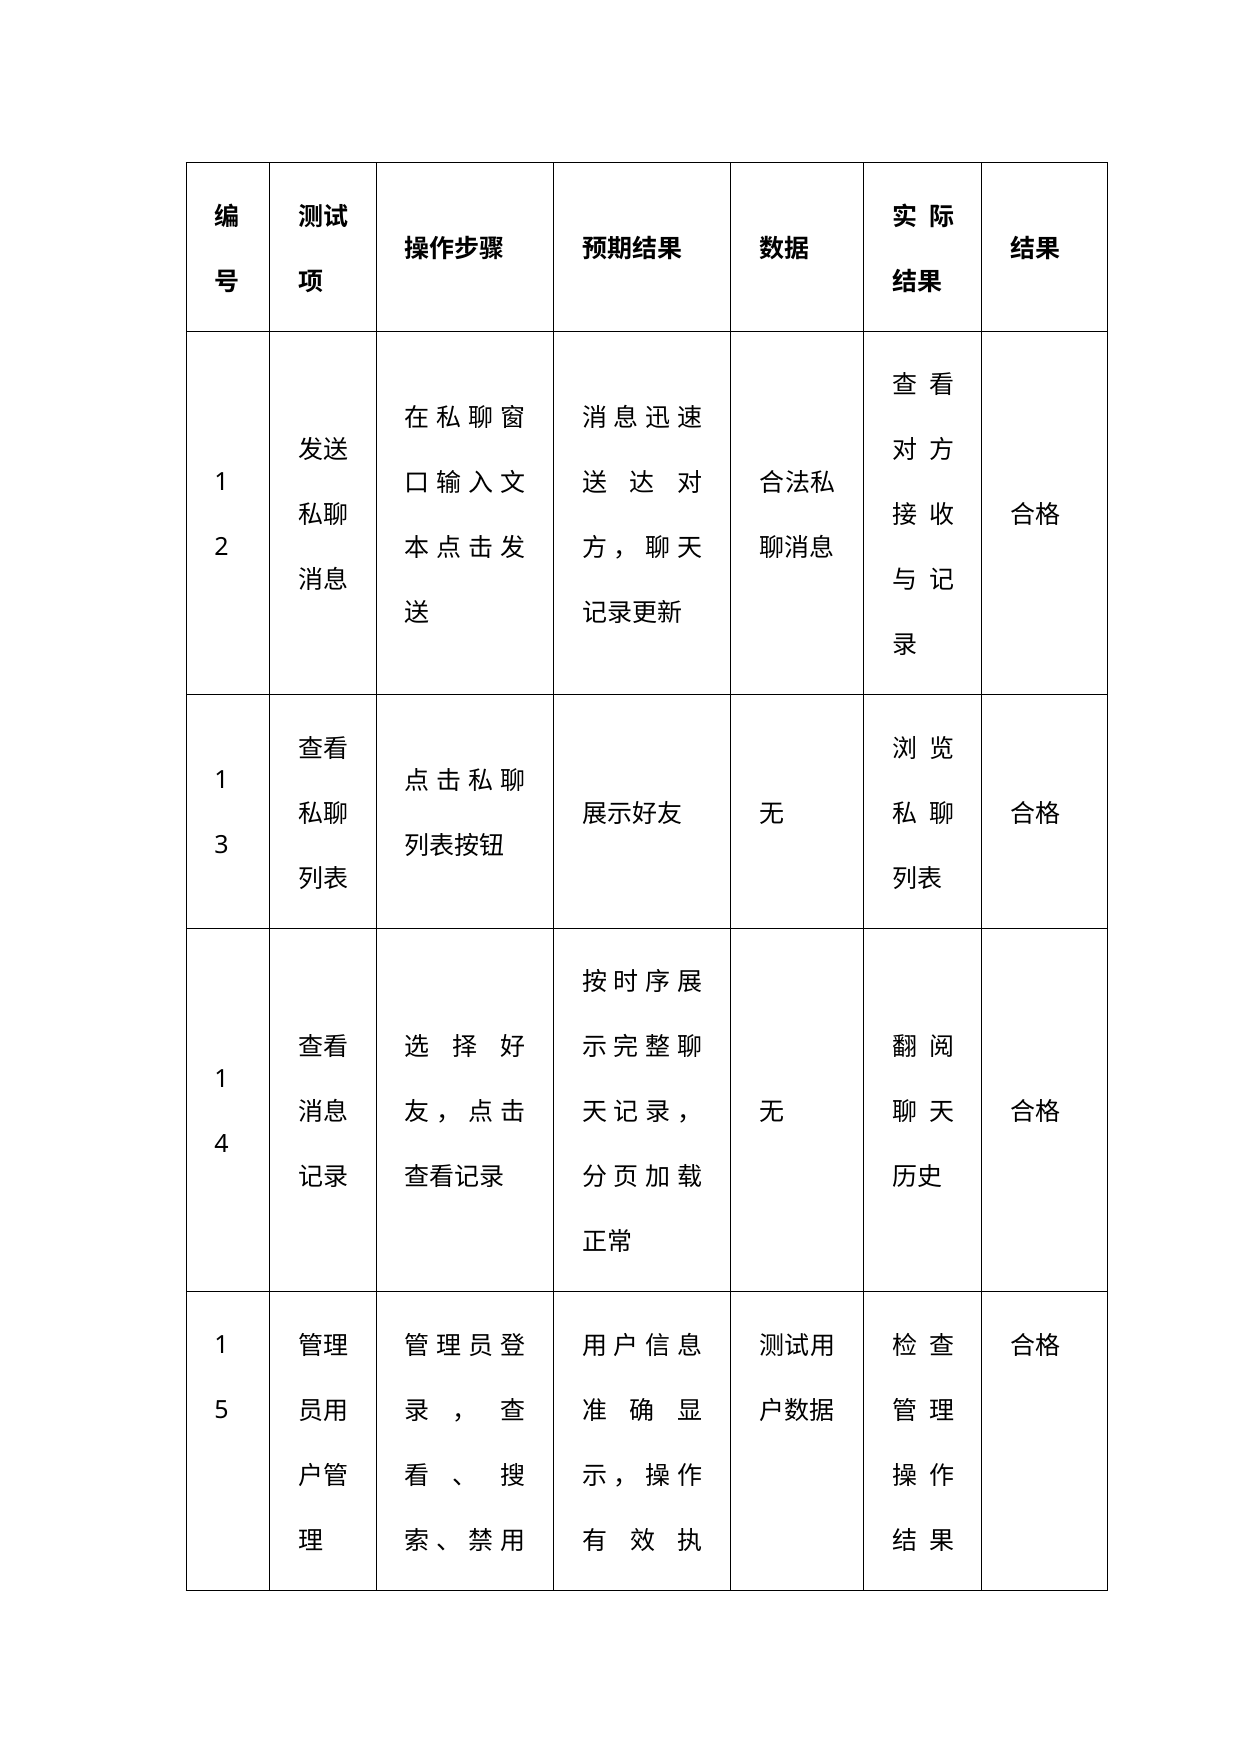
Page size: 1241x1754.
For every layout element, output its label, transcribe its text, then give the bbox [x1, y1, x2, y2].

table_cell 13 [187, 695, 269, 928]
table_cell 用户信息准确显示，操作有效执行，数据库同步更新 [554, 1292, 730, 1590]
table_cell 管理员登录，查看、搜索、禁用或删除用户 [377, 1292, 553, 1590]
table_cell 管理员用户管理 [270, 1292, 376, 1590]
table_cell 14 [187, 929, 269, 1291]
table_header 数据 [731, 163, 863, 331]
table_cell 无 [731, 929, 863, 1291]
table_cell 按时序展示完整聊天记录，分页加载正常 [554, 929, 730, 1291]
table_cell 翻阅聊天历史 [864, 929, 981, 1291]
table_cell 查看对方接收与记录 [864, 332, 981, 694]
table_cell 合格 [982, 1292, 1107, 1590]
table_cell 15 [187, 1292, 269, 1590]
table_cell 合格 [982, 929, 1107, 1291]
table_cell 12 [187, 332, 269, 694]
table_header 预期结果 [554, 163, 730, 331]
table_cell 合格 [982, 332, 1107, 694]
table_cell 检查管理操作结果与数据库 [864, 1292, 981, 1590]
table_cell 选择好友，点击查看记录 [377, 929, 553, 1291]
table_cell 查看私聊列表 [270, 695, 376, 928]
table_cell 合格 [982, 695, 1107, 928]
table_header 实际结果 [864, 163, 981, 331]
table_cell 合法私聊消息 [731, 332, 863, 694]
table_cell 无 [731, 695, 863, 928]
table_cell 测试用户数据 [731, 1292, 863, 1590]
table_header 操作步骤 [377, 163, 553, 331]
table_header 编号 [187, 163, 269, 331]
table_cell 在私聊窗口输入文本点击发送 [377, 332, 553, 694]
table_header 结果 [982, 163, 1107, 331]
table_cell 浏览私聊列表 [864, 695, 981, 928]
table_cell 查看消息记录 [270, 929, 376, 1291]
table_cell 发送私聊消息 [270, 332, 376, 694]
table_cell 消息迅速送达对方，聊天记录更新 [554, 332, 730, 694]
table_cell 点击私聊列表按钮 [377, 695, 553, 928]
table_cell 展示好友 [554, 695, 730, 928]
table_header 测试项 [270, 163, 376, 331]
